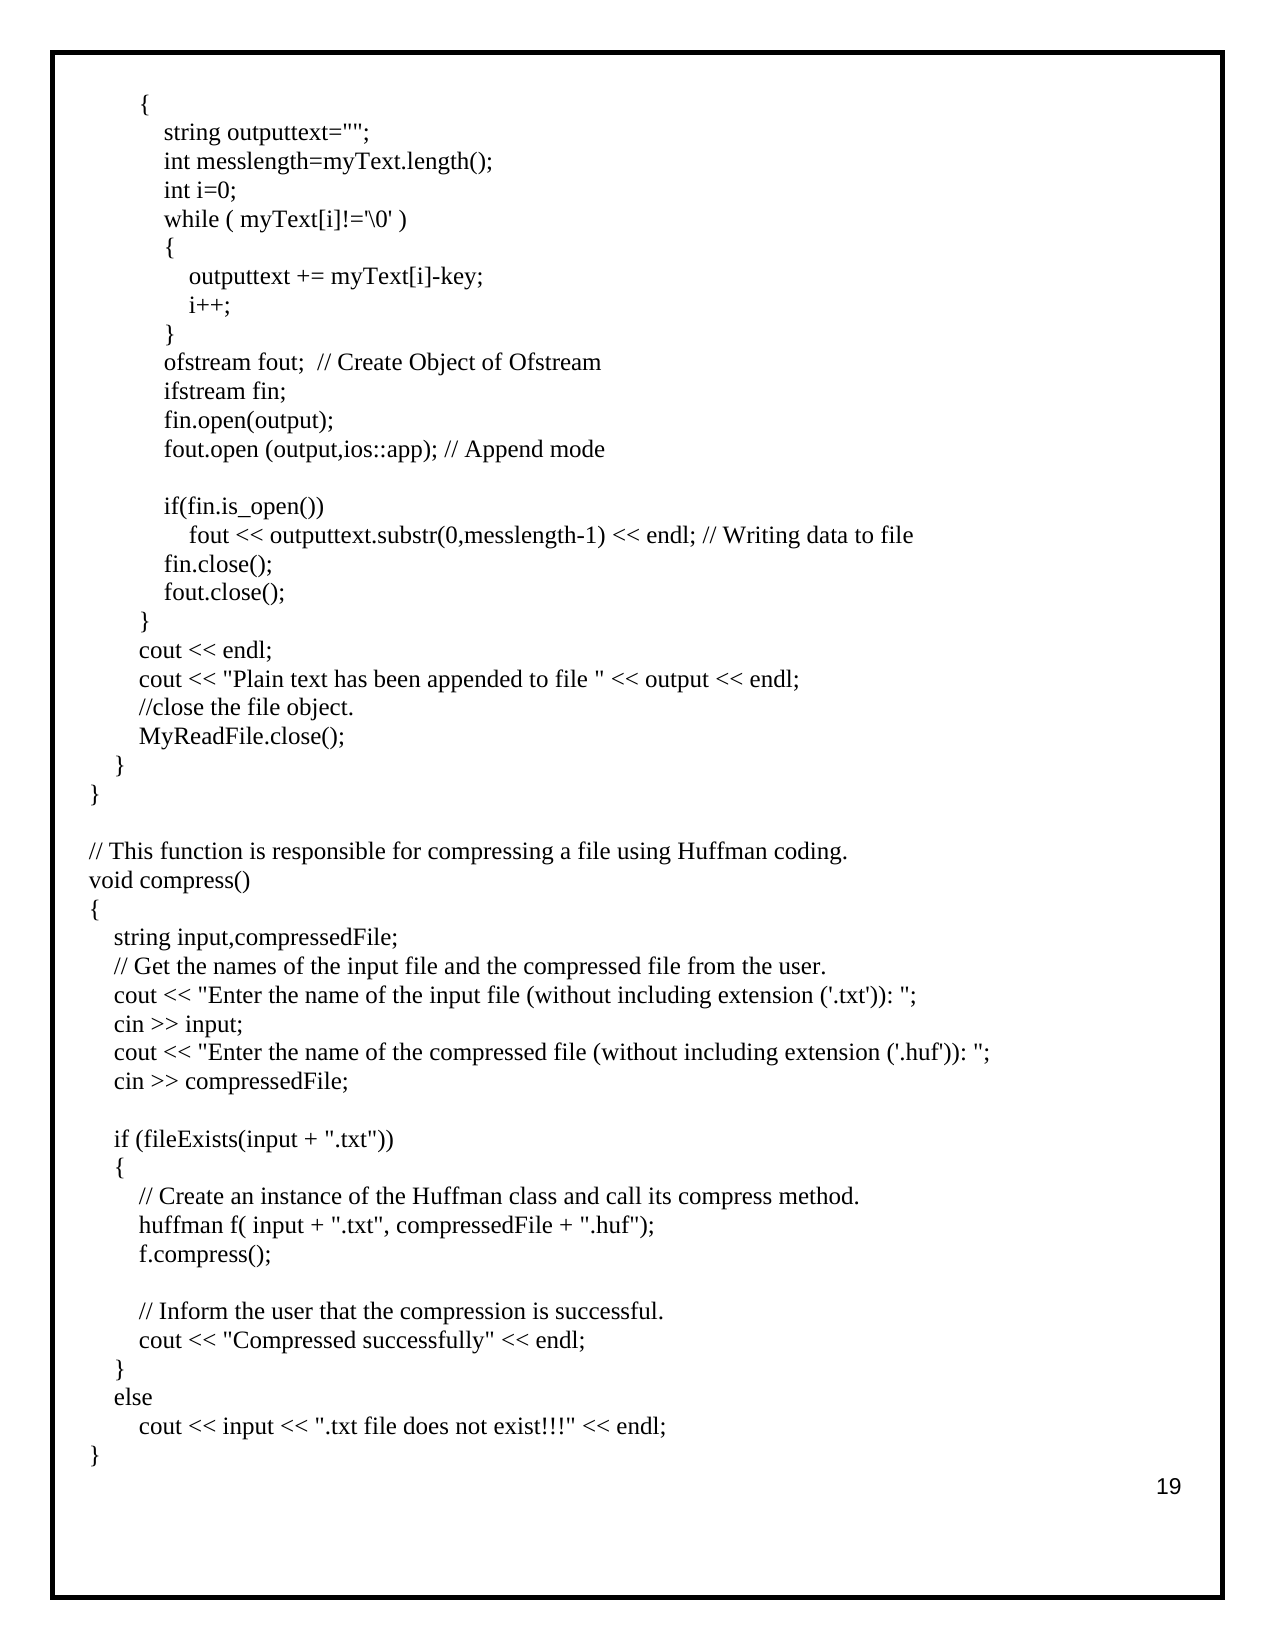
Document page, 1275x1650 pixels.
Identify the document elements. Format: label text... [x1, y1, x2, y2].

text while ( myText[i]!='\0' ) [89, 204, 1181, 232]
text f.compress(); [89, 1239, 1181, 1267]
text string input,compressedFile; [89, 922, 1181, 951]
text // Create an instance of the Huffman class and call its compress method. [89, 1181, 1181, 1210]
text cout << endl; [89, 635, 1181, 664]
text outputtext += myText[i]-key; [89, 261, 1181, 290]
text cout << "Plain text has been appended to file " << output << endl; [89, 664, 1181, 692]
text // This function is responsible for compressing a file using Huffman coding. [89, 836, 1181, 865]
text //close the file object. [89, 692, 1181, 721]
text int i=0; [89, 175, 1181, 204]
text fin.open(output); [89, 405, 1181, 434]
text i++; [89, 290, 1181, 319]
text } [89, 319, 1181, 347]
text // Get the names of the input file and the compressed file from the user. [89, 951, 1181, 980]
text fout.close(); [89, 577, 1181, 606]
text MyReadFile.close(); [89, 721, 1181, 750]
text cin >> input; [89, 1009, 1181, 1037]
text } [89, 606, 1181, 635]
text } [89, 1440, 1181, 1469]
text ofstream fout; // Create Object of Ofstream [89, 347, 1181, 376]
text if(fin.is_open()) [89, 491, 1181, 520]
text int messlength=myText.length(); [89, 146, 1181, 175]
text else [89, 1382, 1181, 1411]
text huffman f( input + ".txt", compressedFile + ".huf"); [89, 1210, 1181, 1239]
text { [89, 894, 1181, 922]
text if (fileExists(input + ".txt")) [89, 1124, 1181, 1152]
text fout << outputtext.substr(0,messlength-1) << endl; // Writing data to file [89, 520, 1181, 549]
text cout << input << ".txt file does not exist!!!" << endl; [89, 1411, 1181, 1440]
text string outputtext=""; [89, 117, 1181, 146]
text } [89, 1354, 1181, 1382]
text cout << "Compressed successfully" << endl; [89, 1325, 1181, 1354]
text cout << "Enter the name of the input file (without including extension ('.txt')): "; [89, 980, 1181, 1009]
text { [89, 1152, 1181, 1181]
text { [89, 89, 1181, 117]
text cout << "Enter the name of the compressed file (without including extension ('.huf')): "; [89, 1037, 1181, 1066]
text } [89, 779, 1181, 807]
text fin.close(); [89, 549, 1181, 577]
text // Inform the user that the compression is successful. [89, 1296, 1181, 1325]
text void compress() [89, 865, 1181, 894]
text ifstream fin; [89, 376, 1181, 405]
text } [89, 750, 1181, 779]
text fout.open (output,ios::app); // Append mode [89, 434, 1181, 462]
text cin >> compressedFile; [89, 1066, 1181, 1095]
text { [89, 232, 1181, 261]
